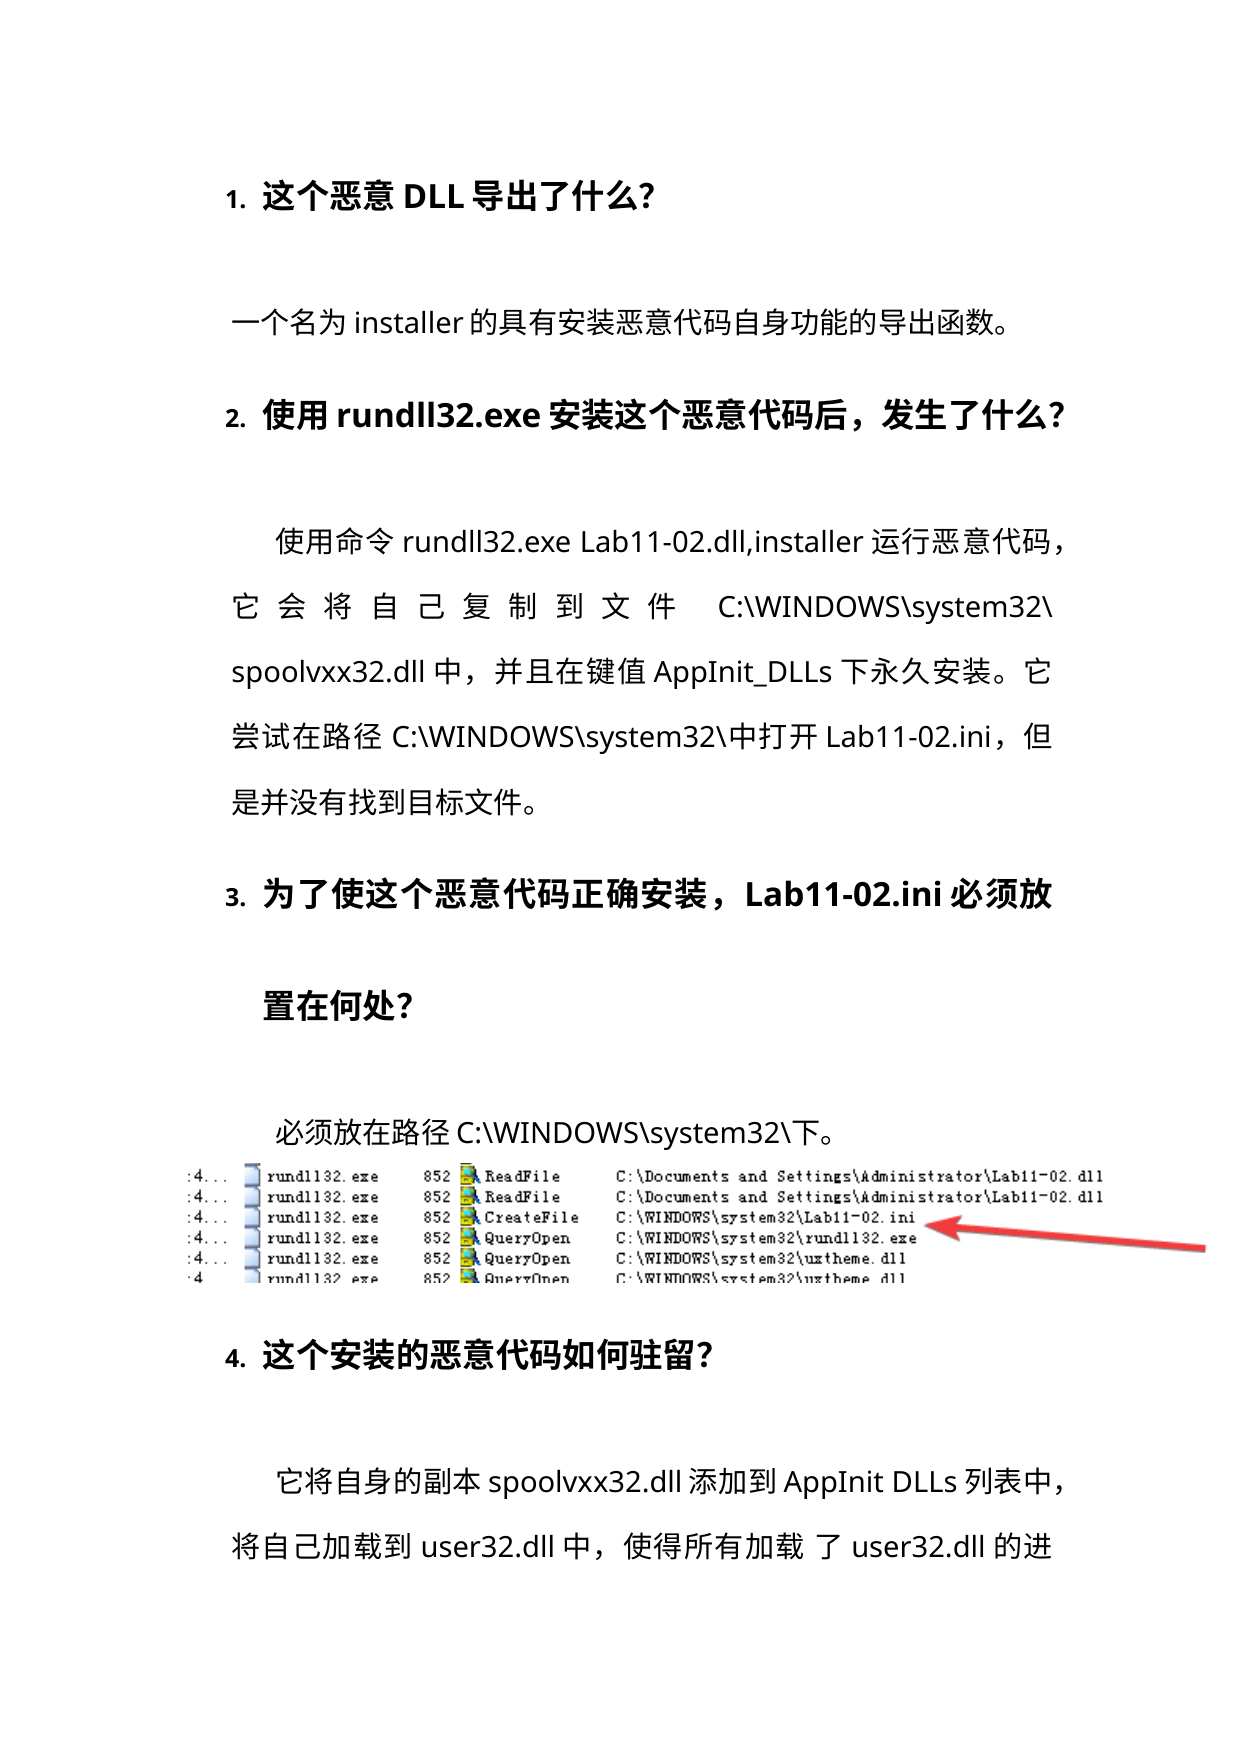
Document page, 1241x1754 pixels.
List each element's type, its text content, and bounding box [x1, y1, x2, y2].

subtitle 使用rundll32.exe安装这个恶意代码后，发生了什么？ [225, 381, 1053, 446]
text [231, 1447, 1053, 1577]
subtitle 这个安装的恶意代码如何驻留？ [225, 1321, 1053, 1386]
text 一个名为installer的具有安装恶意代码自身功能的导出函数。 [187, 289, 1053, 354]
picture [187, 1163, 1241, 1283]
subtitle 这个恶意DLL导出了什么？ [225, 162, 1053, 227]
subtitle 为了使这个恶意代码正确安装，Lab11-02.ini必须放置在何处？ [225, 860, 1053, 1037]
text 使用命令rundll32.exe Lab11-02.dll,installer运行恶意代码，它会将自己复制到文件 C:\WINDOWS\system32\spoolvxx32.dll中，并且在键值AppInit_DLLs下永久安装。它尝试在路径 C:\WINDOWS\system32\中打开Lab11-02.ini，但是并没有找到目标文件。 [231, 508, 1053, 833]
text 必须放在路径C:\WINDOWS\system32\下。 [187, 1098, 1053, 1163]
